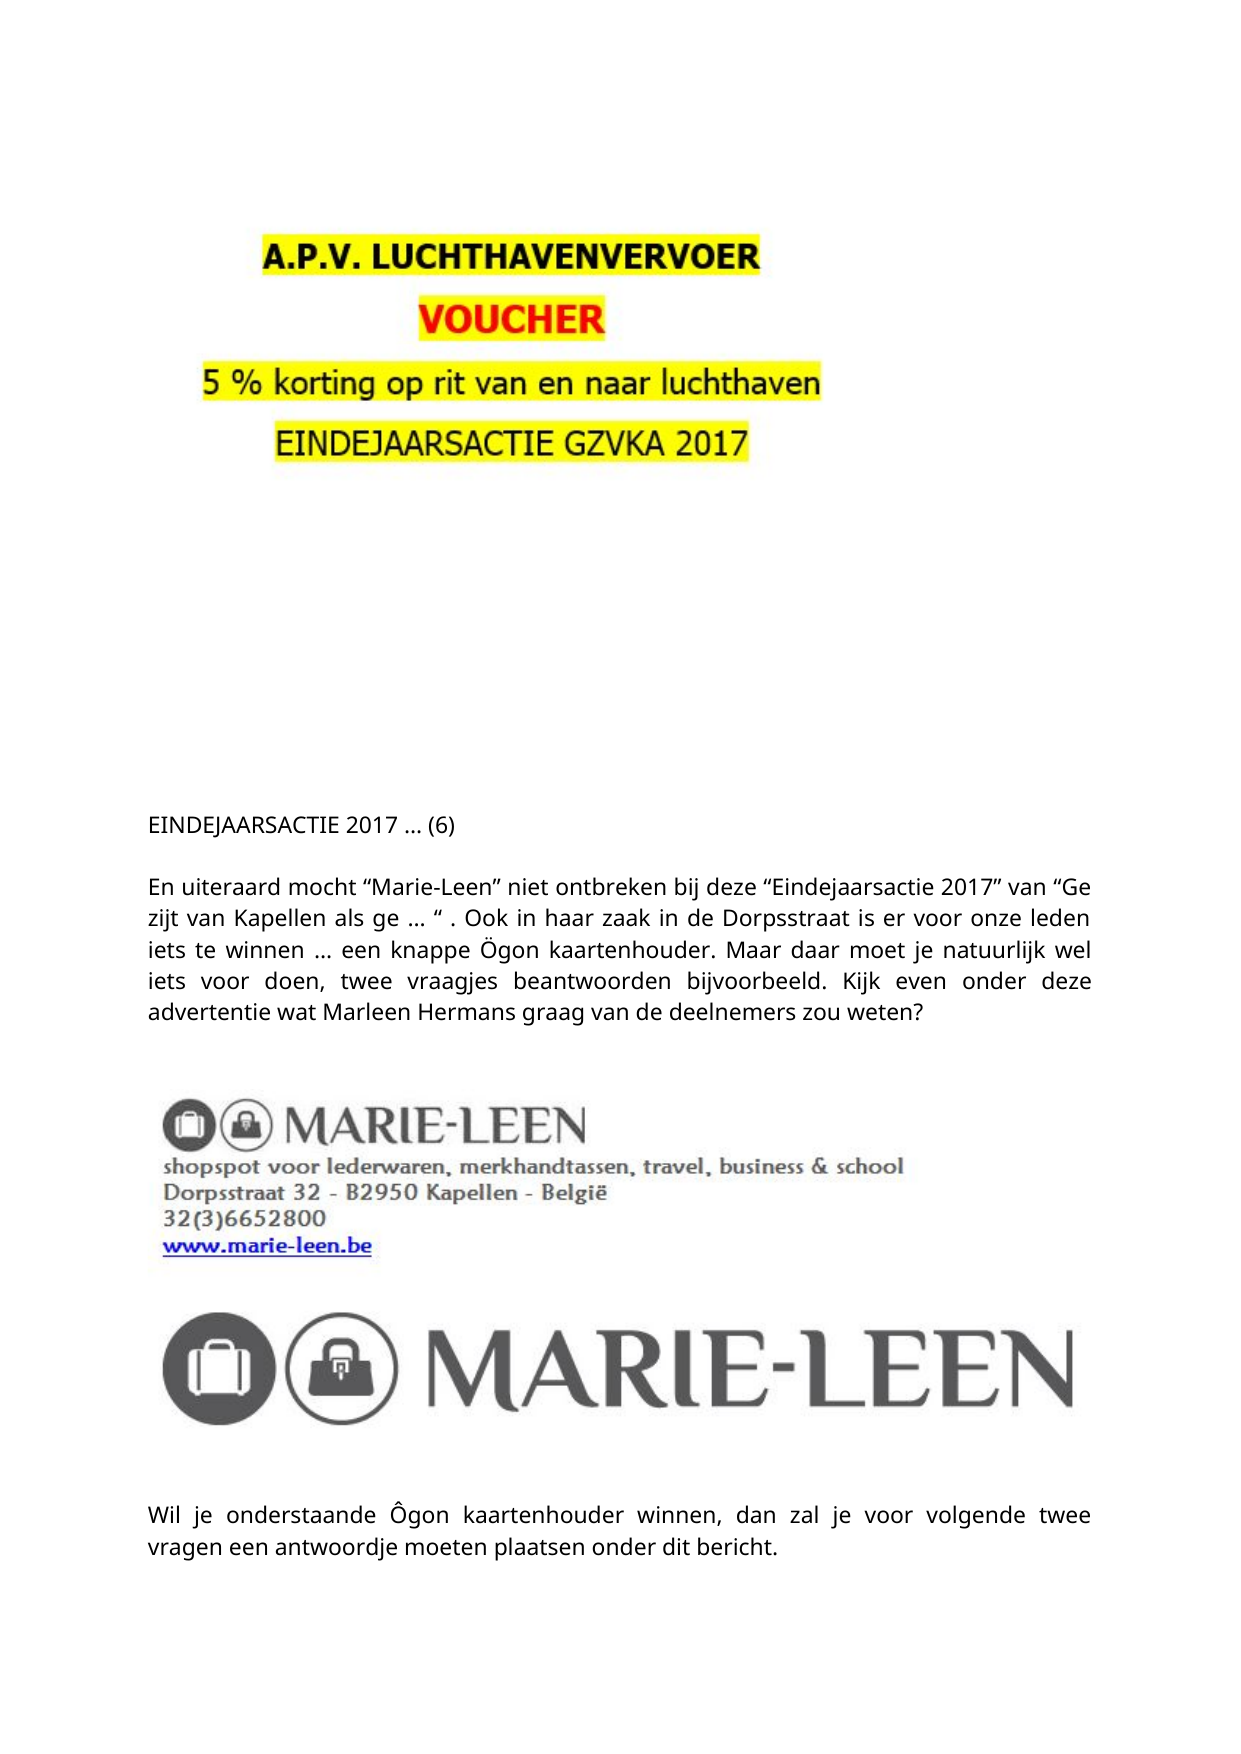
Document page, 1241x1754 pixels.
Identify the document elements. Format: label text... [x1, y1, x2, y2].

text EINDEJAARSACTIE 2017 … (6) [148, 808, 1093, 840]
text Wil je onderstaande Ôgon kaartenhouder winnen, dan zal je voor volgende twee vragen een antwoordje moeten plaatsen onder dit bericht. [148, 1499, 1093, 1562]
picture [147, 1089, 1093, 1437]
text En uiteraard mocht “Marie-Leen” niet ontbreken bij deze “Eindejaarsactie 2017” van “Ge zijt van Kapellen als ge … “ . Ook in haar zaak in de Dorpsstraat is er voor onze leden iets te winnen … een knappe Ögon kaartenhouder. Maar daar moet je natuurlijk wel iets voor doen, twee vraagjes beantwoorden bijvoorbeeld. Kijk even onder deze advertentie wat Marleen Hermans graag van de deelnemers zou weten? [148, 871, 1093, 1027]
picture [147, 178, 882, 528]
